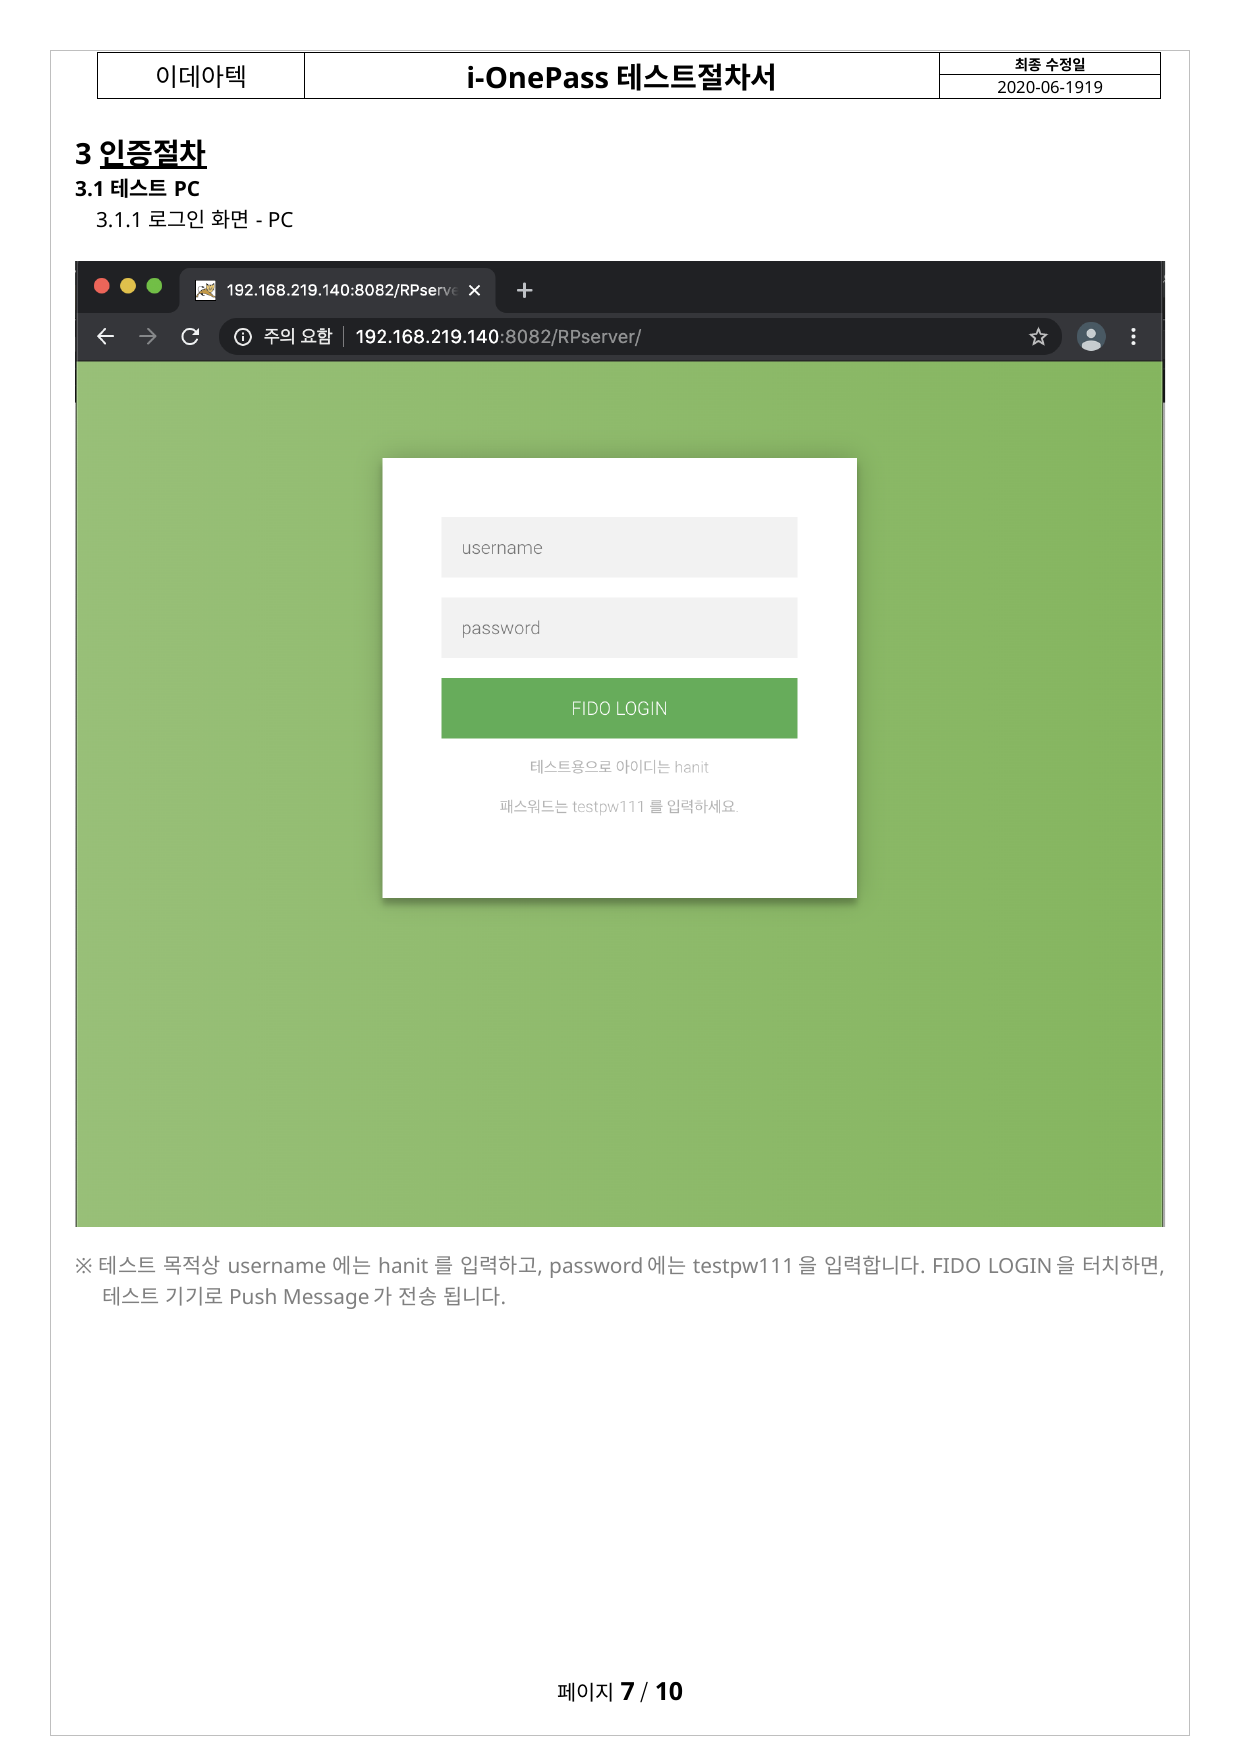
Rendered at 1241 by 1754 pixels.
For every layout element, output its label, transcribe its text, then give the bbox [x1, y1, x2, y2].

subtitle 3 인증절차 [75, 130, 1165, 173]
subtitle 3.1 테스트 PC [75, 173, 1165, 203]
picture [75, 261, 1166, 1227]
text ※ 테스트 목적상 username 에는 hanit 를 입력하고, password에는 testpw111을 입력합니다. FIDO LOGIN을 터치하면, 테스트 기기로 Push Message가 전송 됩니다. [75, 1249, 1165, 1310]
subtitle 3.1.1 로그인 화면 - PC [96, 203, 1165, 233]
